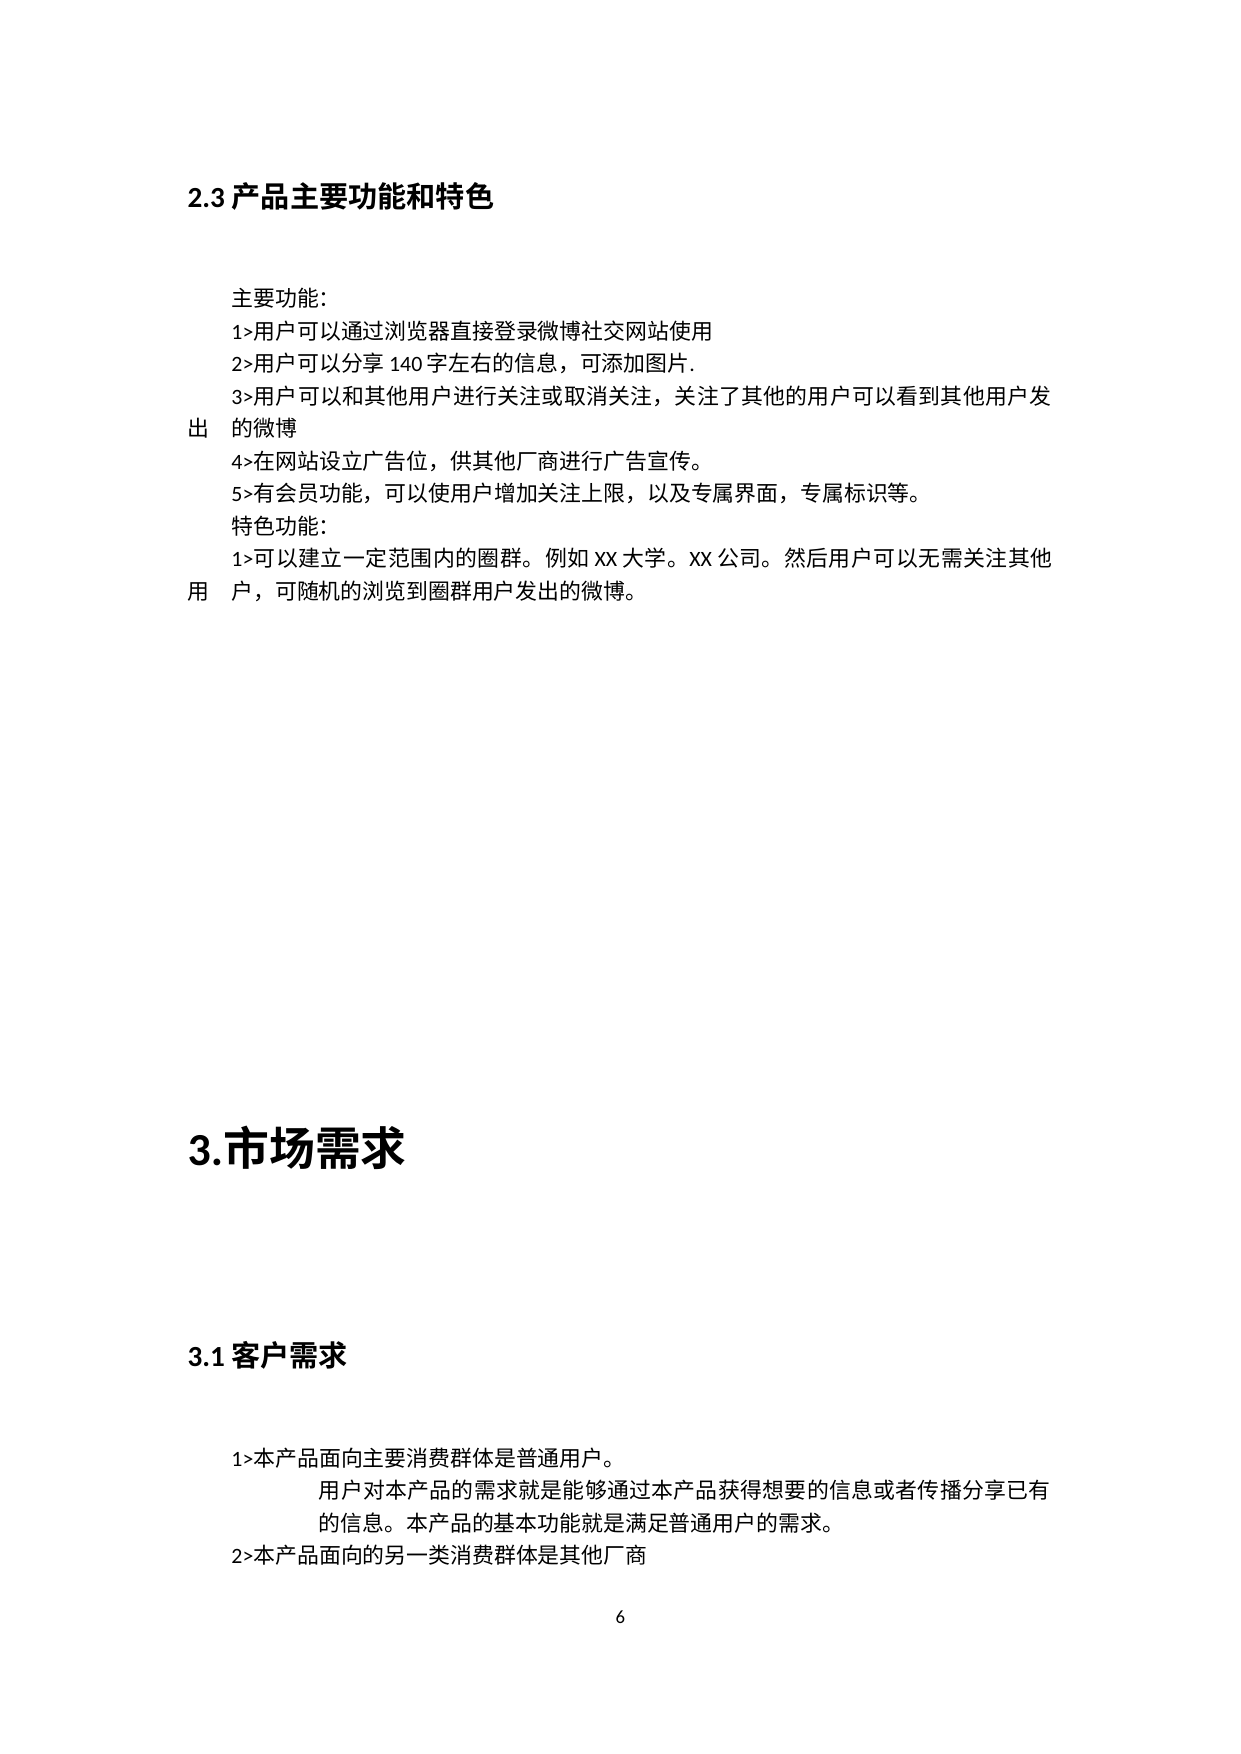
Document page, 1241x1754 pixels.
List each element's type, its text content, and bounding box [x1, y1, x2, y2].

text 1>本产品面向主要消费群体是普通用户。 [187, 1441, 1053, 1473]
text 2>本产品面向的另一类消费群体是其他厂商 [187, 1538, 1053, 1571]
text 2>用户可以分享140字左右的信息，可添加图片. [187, 346, 1053, 378]
text 4>在网站设立广告位，供其他厂商进行广告宣传。 [187, 443, 1053, 476]
text 1>可以建立一定范围内的圈群。例如XX大学。XX公司。然后用户可以无需关注其他用 户，可随机的浏览到圈群用户发出的微博。 [187, 541, 1053, 606]
subtitle 3.市场需求 [187, 1096, 1053, 1194]
text 1>用户可以通过浏览器直接登录微博社交网站使用 [187, 313, 1053, 346]
subtitle 3.1客户需求 [187, 1322, 1053, 1387]
text 用户对本产品的需求就是能够通过本产品获得想要的信息或者传播分享已有 的信息。本产品的基本功能就是满足普通用户的需求。 [187, 1473, 1053, 1538]
text 5>有会员功能，可以使用户增加关注上限，以及专属界面，专属标识等。 [187, 476, 1053, 508]
text 特色功能： [187, 508, 1053, 541]
subtitle 2.3 产品主要功能和特色 [187, 162, 1053, 227]
text 3>用户可以和其他用户进行关注或取消关注，关注了其他的用户可以看到其他用户发出 的微博 [187, 378, 1053, 443]
text 主要功能： [187, 281, 1053, 313]
